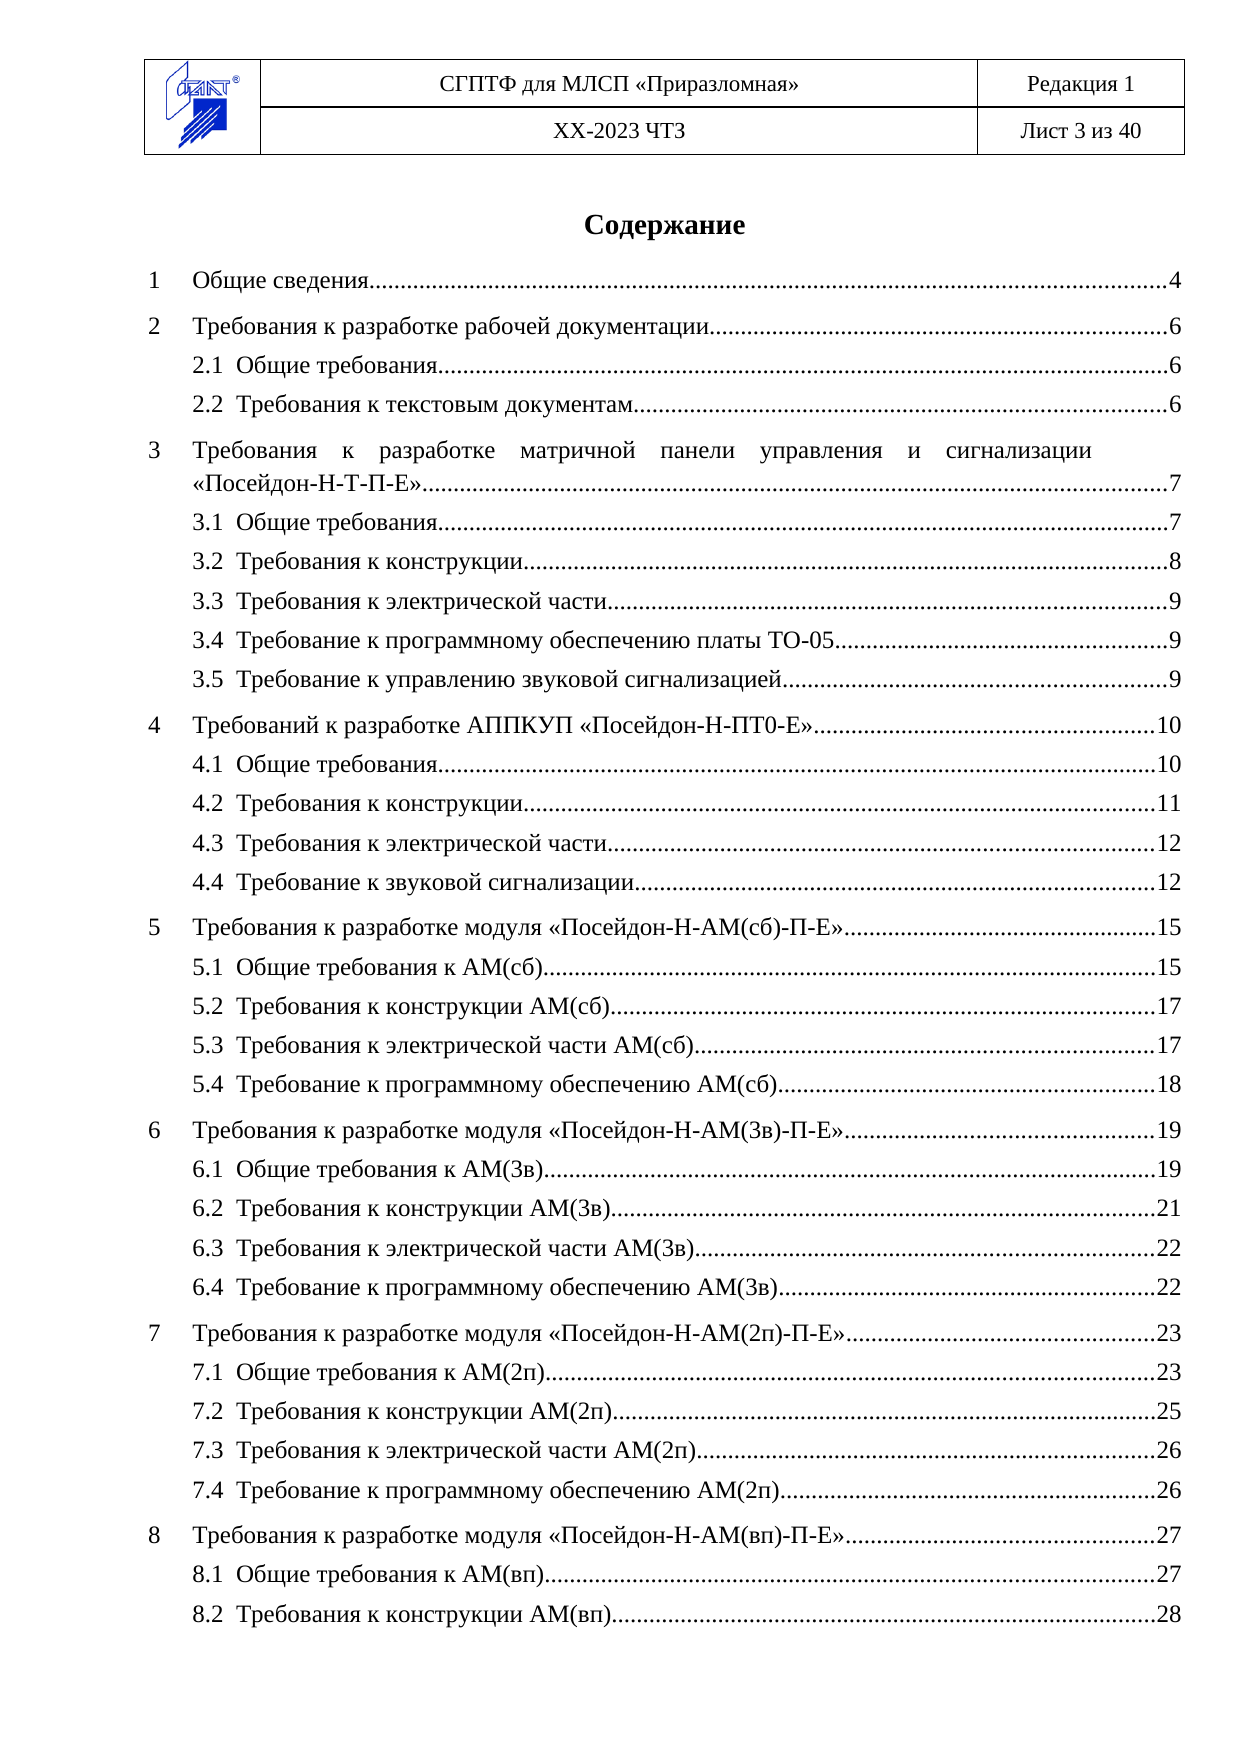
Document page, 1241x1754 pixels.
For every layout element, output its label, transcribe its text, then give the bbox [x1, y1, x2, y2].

text 1 Общие сведения 4 [148, 265, 1093, 294]
text 4.4 Требование к звуковой сигнализации 12 [192, 867, 1093, 896]
text 7.2 Требования к конструкции АМ(2п) 25 [192, 1396, 1093, 1425]
text 2.1 Общие требования 6 [192, 350, 1093, 379]
text 3.5 Требование к управлению звуковой сигнализацией 9 [192, 664, 1093, 693]
text 3.4 Требование к программному обеспечению платы ТО-05 9 [192, 625, 1093, 654]
text 7.3 Требования к электрической части АМ(2п) 26 [192, 1435, 1093, 1464]
text 8.2 Требования к конструкции АМ(вп) 28 [192, 1599, 1093, 1627]
text Содержание [148, 207, 1181, 240]
text 5.3 Требования к электрической части АМ(сб) 17 [192, 1030, 1093, 1059]
text 5.4 Требование к программному обеспечению АМ(сб) 18 [192, 1069, 1093, 1098]
text 2.2 Требования к текстовым документам 6 [192, 389, 1093, 418]
text 7 Требования к разработке модуля «Посейдон-Н-АМ(2п)-П-Е» 23 [148, 1318, 1093, 1346]
text 4.3 Требования к электрической части 12 [192, 828, 1093, 856]
text 5.1 Общие требования к АМ(сб) 15 [192, 952, 1093, 980]
text 6.1 Общие требования к АМ(3в) 19 [192, 1154, 1093, 1183]
text 3.2 Требования к конструкции 8 [192, 546, 1093, 575]
text 6 Требования к разработке модуля «Посейдон-Н-АМ(3в)-П-Е» 19 [148, 1115, 1093, 1144]
picture [166, 60, 240, 149]
text 6.2 Требования к конструкции АМ(3в) 21 [192, 1193, 1093, 1222]
text 7.1 Общие требования к АМ(2п) 23 [192, 1357, 1093, 1386]
text 3.1 Общие требования 7 [192, 507, 1093, 536]
text 5.2 Требования к конструкции АМ(сб) 17 [192, 991, 1093, 1020]
text 5 Требования к разработке модуля «Посейдон-Н-АМ(сб)-П-Е» 15 [148, 912, 1093, 941]
text 6.3 Требования к электрической части АМ(3в) 22 [192, 1233, 1093, 1262]
text 6.4 Требование к программному обеспечению АМ(3в) 22 [192, 1272, 1093, 1301]
text 4 Требований к разработке АППКУП «Посейдон-Н-ПТ0-Е» 10 [148, 710, 1093, 738]
text 8 Требования к разработке модуля «Посейдон-Н-АМ(вп)-П-Е» 27 [148, 1520, 1093, 1549]
text 4.1 Общие требования 10 [192, 749, 1093, 778]
text 3 Требования к разработке матричной панели управления и сигнализации «Посейдон-Н-Т-П-Е» 7 [148, 435, 1093, 497]
text 2 Требования к разработке рабочей документации 6 [148, 311, 1093, 339]
text 4.2 Требования к конструкции 11 [192, 788, 1093, 817]
text 8.1 Общие требования к АМ(вп) 27 [192, 1559, 1093, 1588]
text 3.3 Требования к электрической части 9 [192, 586, 1093, 614]
text 7.4 Требование к программному обеспечению АМ(2п) 26 [192, 1475, 1093, 1503]
